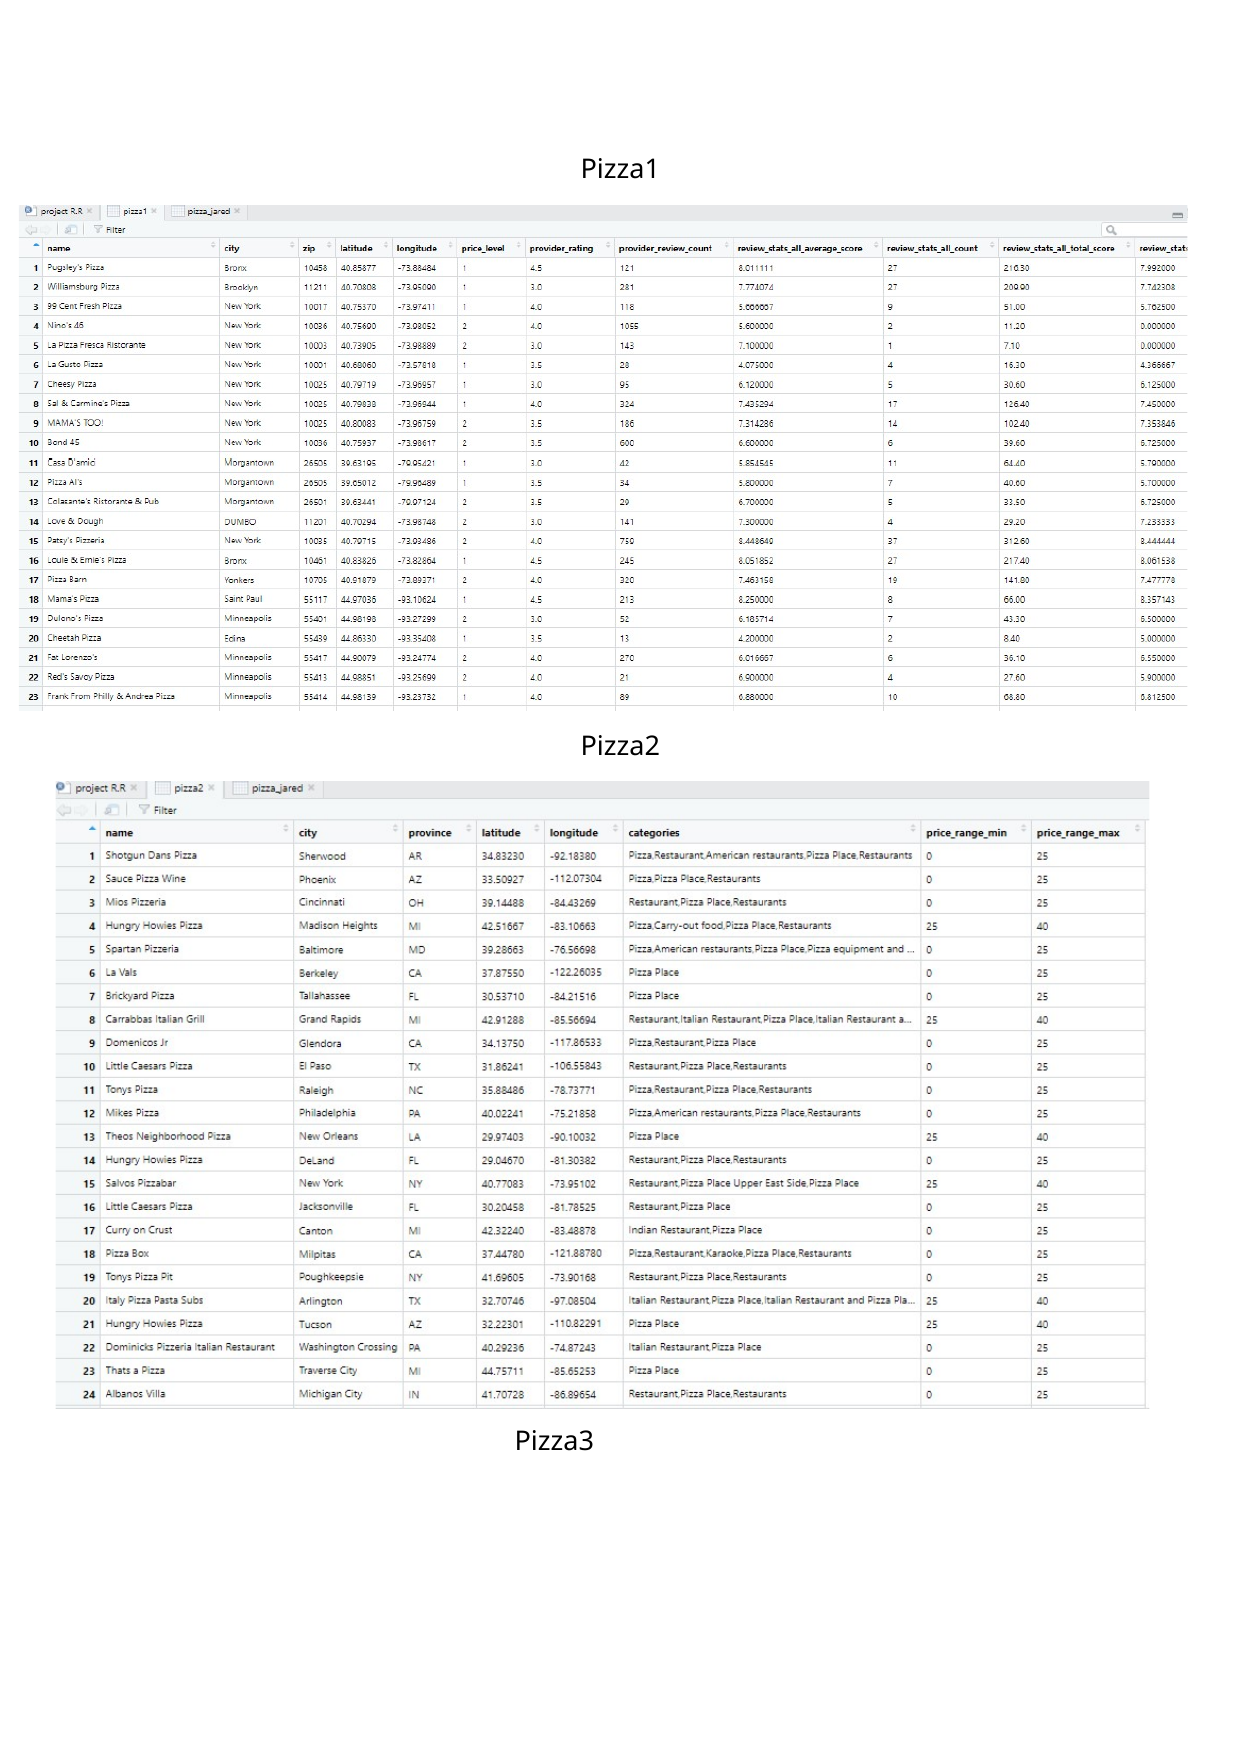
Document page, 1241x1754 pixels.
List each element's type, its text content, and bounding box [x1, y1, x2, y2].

text Pizza1 [187, 150, 1053, 187]
picture [55, 781, 1150, 1409]
picture [18, 205, 1188, 711]
text Pizza2 [187, 727, 1053, 763]
text Pizza3 [56, 1421, 1053, 1458]
